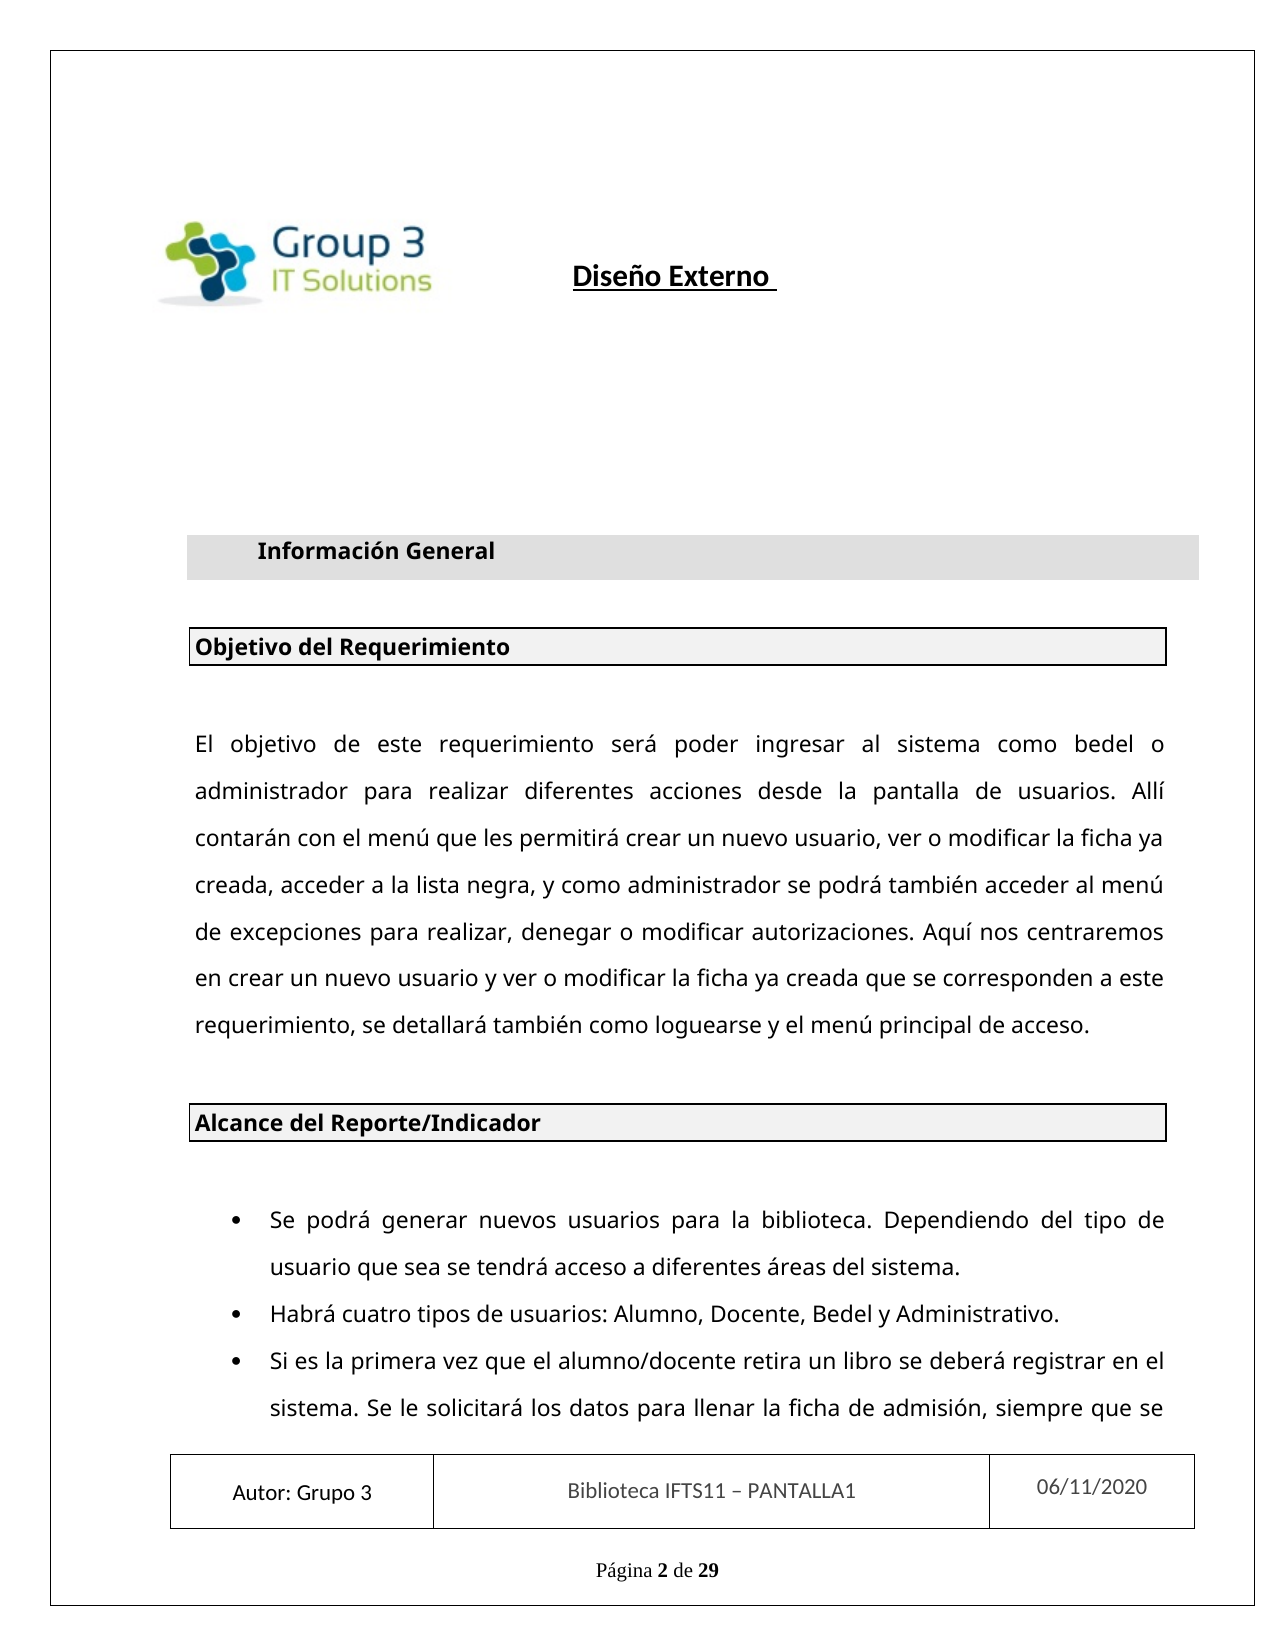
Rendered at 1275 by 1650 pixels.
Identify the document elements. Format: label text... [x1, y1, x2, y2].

text El objetivo de este requerimiento será poder ingresar al sistema como bedel o administrador para realizar diferentes acciones desde la pantalla de usuarios. Allí contarán con el menú que les permitirá crear un nuevo usuario, ver o modificar la ficha ya creada, acceder a la lista negra, y como administrador se podrá también acceder al menú de excepciones para realizar, denegar o modificar autorizaciones. Aquí nos centraremos en crear un nuevo usuario y ver o modificar la ficha ya creada que se corresponden a este requerimiento, se detallará también como loguearse y el menú principal de acceso. [194, 728, 1165, 1041]
picture [130, 174, 493, 351]
list Habrá cuatro tipos de usuarios: Alumno, Docente, Bedel y Administrativo. [232, 1298, 1165, 1329]
text Alcance del Reporte/Indicador [190, 1105, 1165, 1140]
list Se podrá generar nuevos usuarios para la biblioteca. Dependiendo del tipo de usuario que sea se tendrá acceso a diferentes áreas del sistema. [232, 1204, 1165, 1282]
text Objetivo del Requerimiento [190, 629, 1165, 664]
table_header Información General [187, 535, 1199, 580]
